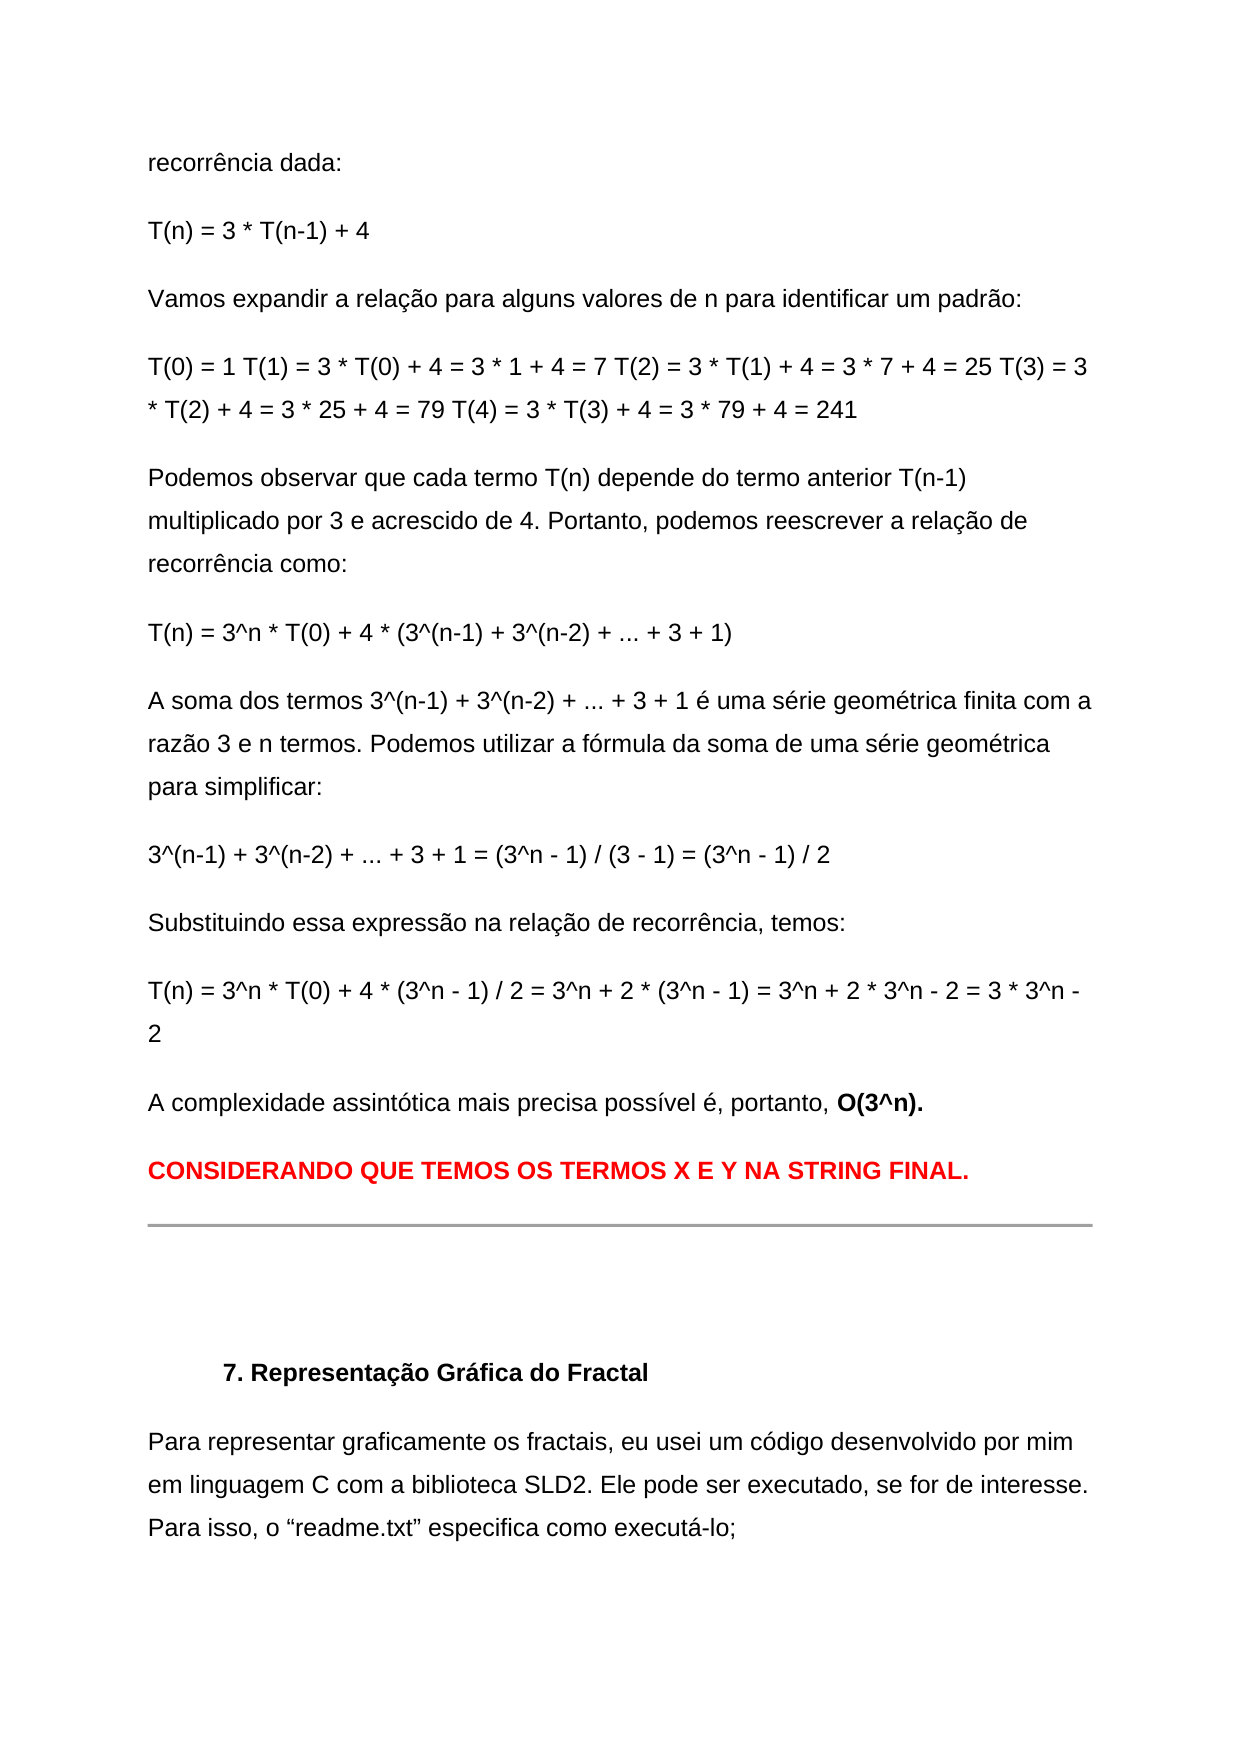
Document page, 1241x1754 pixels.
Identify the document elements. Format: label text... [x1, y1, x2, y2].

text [148, 148, 1093, 176]
text 3^(n-1) + 3^(n-2) + ... + 3 + 1 = (3^n - 1) / (3 - 1) = (3^n - 1) / 2 [148, 840, 1093, 869]
text T(n) = 3 * T(n-1) + 4 [148, 216, 1093, 244]
text A soma dos termos 3^(n-1) + 3^(n-2) + ... + 3 + 1 é uma série geométrica finita com a razão 3 e n termos. Podemos utilizar a fórmula da soma de uma série geométrica para simplificar: [148, 686, 1093, 801]
text CONSIDERANDO QUE TEMOS OS TERMOS X E Y NA STRING FINAL. [148, 1156, 1093, 1184]
text Vamos expandir a relação para alguns valores de n para identificar um padrão: [148, 284, 1093, 313]
text T(n) = 3^n * T(0) + 4 * (3^n - 1) / 2 = 3^n + 2 * (3^n - 1) = 3^n + 2 * 3^n - 2 = 3 * 3^n - 2 [148, 976, 1093, 1048]
text Substituindo essa expressão na relação de recorrência, temos: [148, 908, 1093, 937]
text 7. Representação Gráfica do Fractal [148, 1358, 1093, 1387]
text T(n) = 3^n * T(0) + 4 * (3^(n-1) + 3^(n-2) + ... + 3 + 1) [148, 618, 1093, 646]
text Para representar graficamente os fractais, eu usei um código desenvolvido por mim em linguagem C com a biblioteca SLD2. Ele pode ser executado, se for de interesse. Para isso, o “readme.txt” especifica como executá-lo; [148, 1426, 1093, 1541]
text A complexidade assintótica mais precisa possível é, portanto, O(3^n). [148, 1088, 1093, 1116]
text T(0) = 1 T(1) = 3 * T(0) + 4 = 3 * 1 + 4 = 7 T(2) = 3 * T(1) + 4 = 3 * 7 + 4 = 25 T(3) = 3 * T(2) + 4 = 3 * 25 + 4 = 79 T(4) = 3 * T(3) + 4 = 3 * 79 + 4 = 241 [148, 352, 1093, 424]
text Podemos observar que cada termo T(n) depende do termo anterior T(n-1) multiplicado por 3 e acrescido de 4. Portanto, podemos reescrever a relação de recorrência como: [148, 463, 1093, 578]
